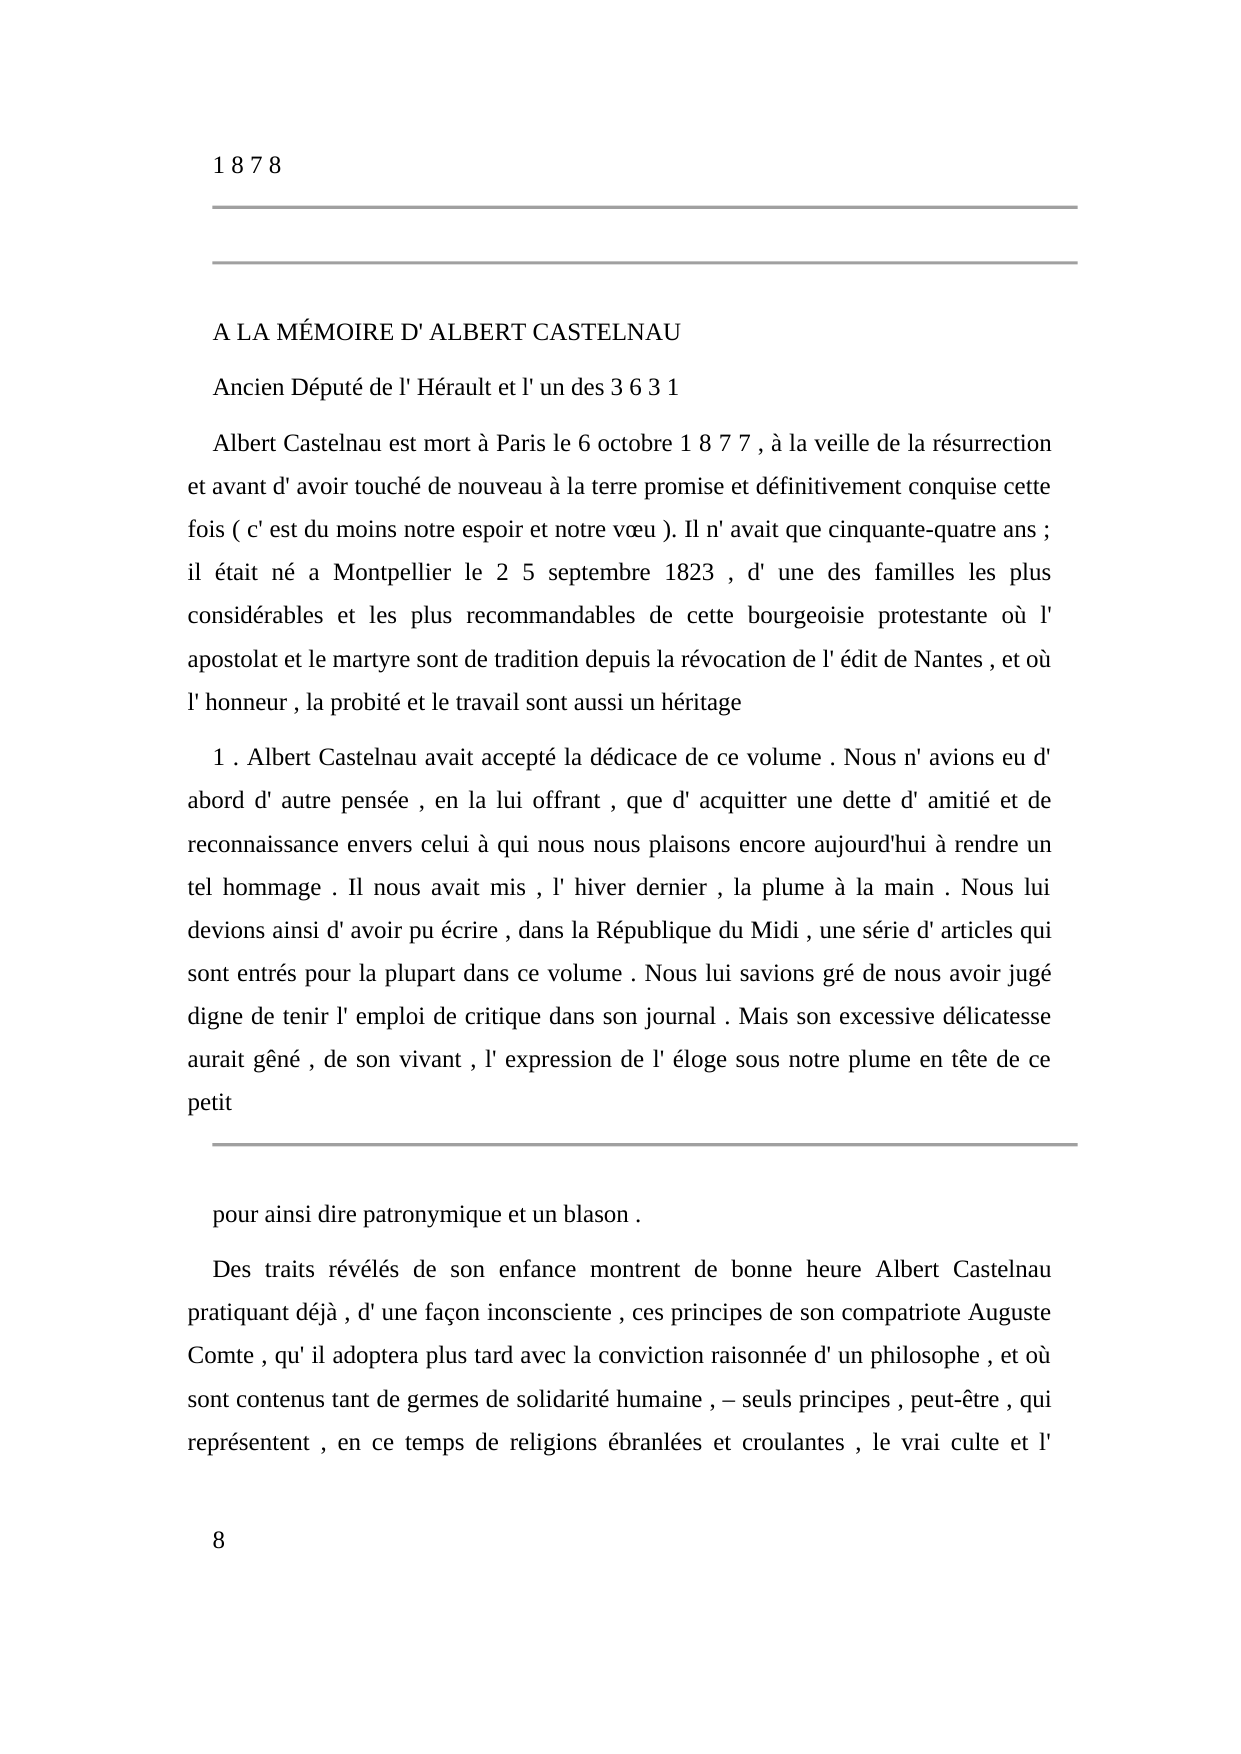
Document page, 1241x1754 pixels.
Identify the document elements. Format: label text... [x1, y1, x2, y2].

text pour ainsi dire patronymique et un blason . [187, 1199, 1053, 1227]
text 1 . Albert Castelnau avait accepté la dédicace de ce volume . Nous n' avions eu d' abord d' autre pensée , en la lui offrant , que d' acquitter une dette d' amitié et de reconnaissance envers celui à qui nous nous plaisons encore aujourd'hui à rendre un tel hommage . Il nous avait mis , l' hiver dernier , la plume à la main . Nous lui devions ainsi d' avoir pu écrire , dans la République du Midi , une série d' articles qui sont entrés pour la plupart dans ce volume . Nous lui savions gré de nous avoir jugé digne de tenir l' emploi de critique dans son journal . Mais son excessive délicatesse aurait gêné , de son vivant , l' expression de l' éloge sous notre plume en tête de ce petit [187, 742, 1053, 1116]
text A LA MÉMOIRE D' ALBERT CASTELNAU [187, 317, 1053, 346]
text 1 8 7 8 [187, 150, 1053, 179]
text Albert Castelnau est mort à Paris le 6 octobre 1 8 7 7 , à la veille de la résurrection et avant d' avoir touché de nouveau à la terre promise et définitivement conquise cette fois ( c' est du moins notre espoir et notre vœu ). Il n' avait que cinquante-quatre ans ; il était né a Montpellier le 2 5 septembre 1823 , d' une des familles les plus considérables et les plus recommandables de cette bourgeoisie protestante où l' apostolat et le martyre sont de tradition depuis la révocation de l' édit de Nantes , et où l' honneur , la probité et le travail sont aussi un héritage [187, 428, 1053, 716]
text Ancien Député de l' Hérault et l' un des 3 6 3 1 [187, 372, 1053, 401]
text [187, 1254, 1053, 1456]
